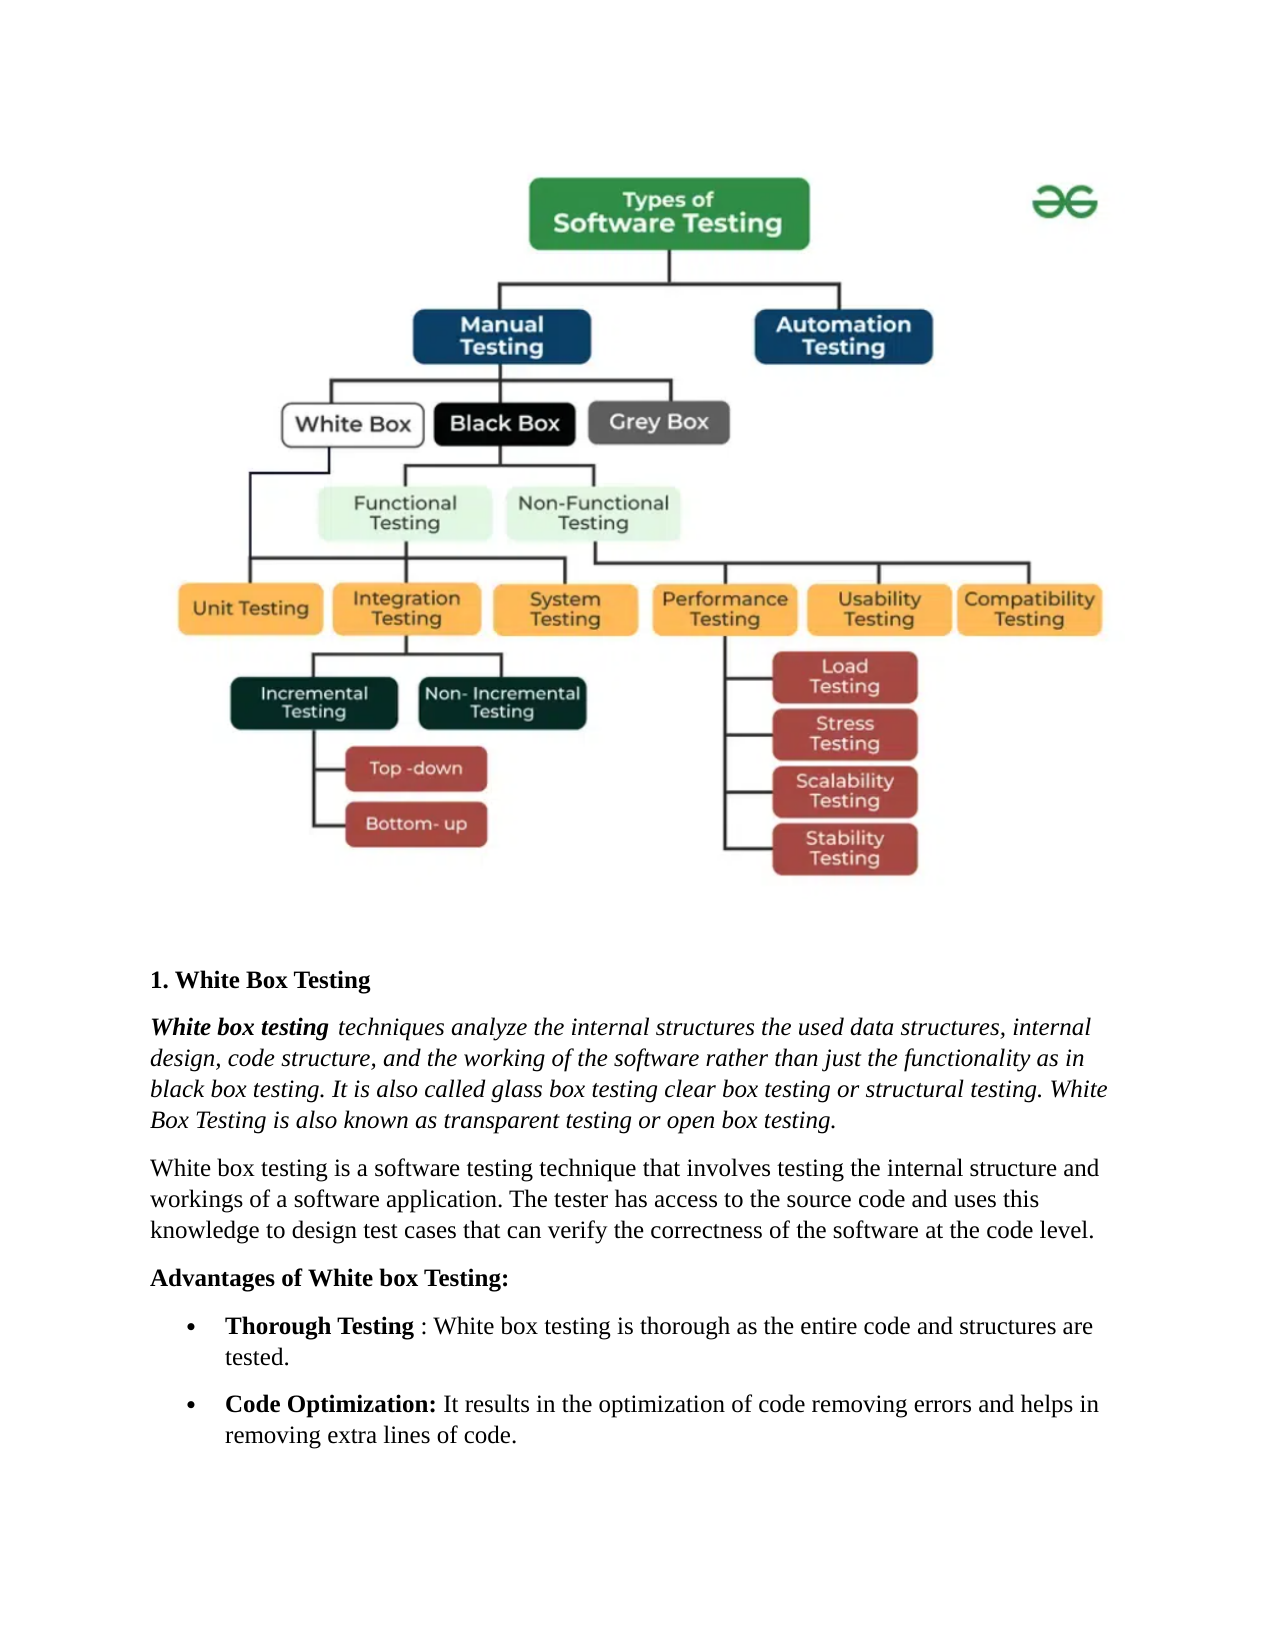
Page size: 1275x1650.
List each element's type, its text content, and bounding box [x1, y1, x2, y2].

picture [150, 150, 1125, 899]
list Thorough Testing : White box testing is thorough as the entire code and structures are tested. [187, 1311, 1125, 1371]
text Advantages of White box Testing: [150, 1263, 1125, 1292]
list Code Optimization: It results in the optimization of code removing errors and helps in removing extra lines of code. [187, 1389, 1125, 1449]
text White box testing is a software testing technique that involves testing the internal structure and workings of a software application. The tester has access to the source code and uses this knowledge to design test cases that can verify the correctness of the software at the code level. [150, 1153, 1125, 1244]
text White box testing techniques analyze the internal structures the used data structures, internal design, code structure, and the working of the software rather than just the functionality as in black box testing. It is also called glass box testing clear box testing or structural testing. White Box Testing is also known as transparent testing or open box testing. [150, 1012, 1125, 1134]
text 1. White Box Testing [150, 965, 1125, 993]
